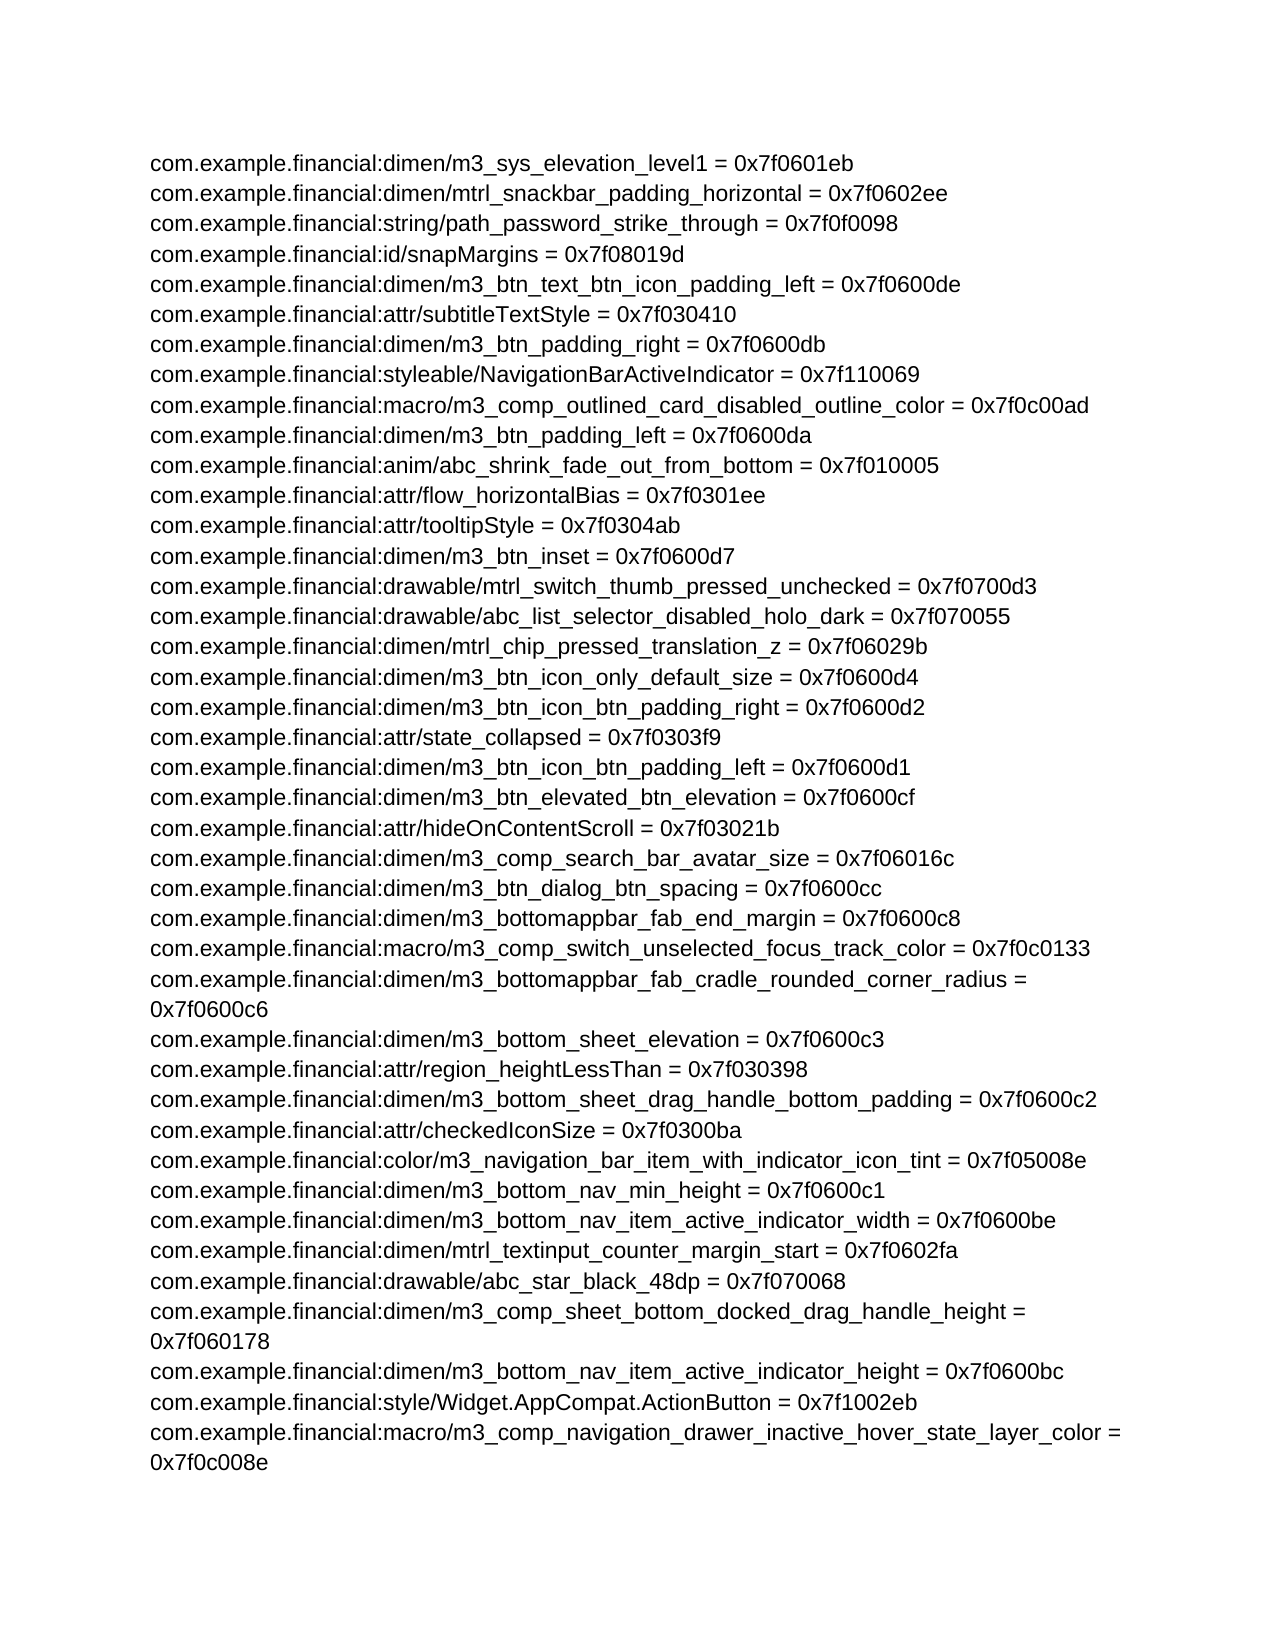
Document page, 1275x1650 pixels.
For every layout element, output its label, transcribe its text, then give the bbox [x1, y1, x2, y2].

text com.example.financial:attr/flow_horizontalBias = 0x7f0301ee [150, 482, 1125, 509]
text com.example.financial:dimen/m3_bottomappbar_fab_cradle_rounded_corner_radius = 0x7f0600c6 [150, 966, 1125, 1022]
text com.example.financial:dimen/m3_bottom_nav_item_active_indicator_width = 0x7f0600be [150, 1207, 1125, 1234]
text com.example.financial:dimen/m3_btn_padding_left = 0x7f0600da [150, 422, 1125, 448]
text com.example.financial:attr/checkedIconSize = 0x7f0300ba [150, 1117, 1125, 1143]
text com.example.financial:dimen/mtrl_snackbar_padding_horizontal = 0x7f0602ee [150, 180, 1125, 207]
text com.example.financial:drawable/abc_list_selector_disabled_holo_dark = 0x7f070055 [150, 603, 1125, 629]
text com.example.financial:dimen/m3_bottom_sheet_elevation = 0x7f0600c3 [150, 1026, 1125, 1052]
text com.example.financial:dimen/m3_comp_sheet_bottom_docked_drag_handle_height = 0x7f060178 [150, 1298, 1125, 1354]
text com.example.financial:attr/state_collapsed = 0x7f0303f9 [150, 724, 1125, 750]
text com.example.financial:dimen/m3_btn_padding_right = 0x7f0600db [150, 331, 1125, 358]
text com.example.financial:style/Widget.AppCompat.ActionButton = 0x7f1002eb [150, 1388, 1125, 1415]
text com.example.financial:dimen/m3_bottom_nav_min_height = 0x7f0600c1 [150, 1177, 1125, 1203]
text com.example.financial:dimen/m3_btn_icon_btn_padding_right = 0x7f0600d2 [150, 694, 1125, 720]
text com.example.financial:dimen/m3_btn_icon_only_default_size = 0x7f0600d4 [150, 663, 1125, 690]
text com.example.financial:dimen/m3_btn_icon_btn_padding_left = 0x7f0600d1 [150, 754, 1125, 781]
text com.example.financial:dimen/m3_btn_text_btn_icon_padding_left = 0x7f0600de [150, 271, 1125, 297]
text com.example.financial:string/path_password_strike_through = 0x7f0f0098 [150, 210, 1125, 237]
text com.example.financial:dimen/mtrl_textinput_counter_margin_start = 0x7f0602fa [150, 1237, 1125, 1264]
text com.example.financial:anim/abc_shrink_fade_out_from_bottom = 0x7f010005 [150, 452, 1125, 478]
text com.example.financial:styleable/NavigationBarActiveIndicator = 0x7f110069 [150, 361, 1125, 388]
text com.example.financial:attr/subtitleTextStyle = 0x7f030410 [150, 301, 1125, 327]
text com.example.financial:drawable/abc_star_black_48dp = 0x7f070068 [150, 1268, 1125, 1294]
text com.example.financial:dimen/m3_btn_elevated_btn_elevation = 0x7f0600cf [150, 784, 1125, 811]
text com.example.financial:dimen/mtrl_chip_pressed_translation_z = 0x7f06029b [150, 633, 1125, 660]
text com.example.financial:dimen/m3_bottomappbar_fab_end_margin = 0x7f0600c8 [150, 905, 1125, 932]
text com.example.financial:color/m3_navigation_bar_item_with_indicator_icon_tint = 0x7f05008e [150, 1147, 1125, 1173]
text com.example.financial:dimen/m3_bottom_sheet_drag_handle_bottom_padding = 0x7f0600c2 [150, 1086, 1125, 1113]
text com.example.financial:dimen/m3_sys_elevation_level1 = 0x7f0601eb [150, 150, 1125, 176]
text com.example.financial:macro/m3_comp_navigation_drawer_inactive_hover_state_layer_color = 0x7f0c008e [150, 1419, 1125, 1475]
text com.example.financial:id/snapMargins = 0x7f08019d [150, 241, 1125, 267]
text com.example.financial:dimen/m3_comp_search_bar_avatar_size = 0x7f06016c [150, 845, 1125, 871]
text com.example.financial:dimen/m3_btn_inset = 0x7f0600d7 [150, 543, 1125, 569]
text com.example.financial:macro/m3_comp_outlined_card_disabled_outline_color = 0x7f0c00ad [150, 392, 1125, 418]
text com.example.financial:macro/m3_comp_switch_unselected_focus_track_color = 0x7f0c0133 [150, 935, 1125, 962]
text com.example.financial:drawable/mtrl_switch_thumb_pressed_unchecked = 0x7f0700d3 [150, 573, 1125, 599]
text com.example.financial:attr/hideOnContentScroll = 0x7f03021b [150, 814, 1125, 841]
text com.example.financial:dimen/m3_btn_dialog_btn_spacing = 0x7f0600cc [150, 875, 1125, 901]
text com.example.financial:attr/tooltipStyle = 0x7f0304ab [150, 512, 1125, 539]
text com.example.financial:attr/region_heightLessThan = 0x7f030398 [150, 1056, 1125, 1083]
text com.example.financial:dimen/m3_bottom_nav_item_active_indicator_height = 0x7f0600bc [150, 1358, 1125, 1385]
